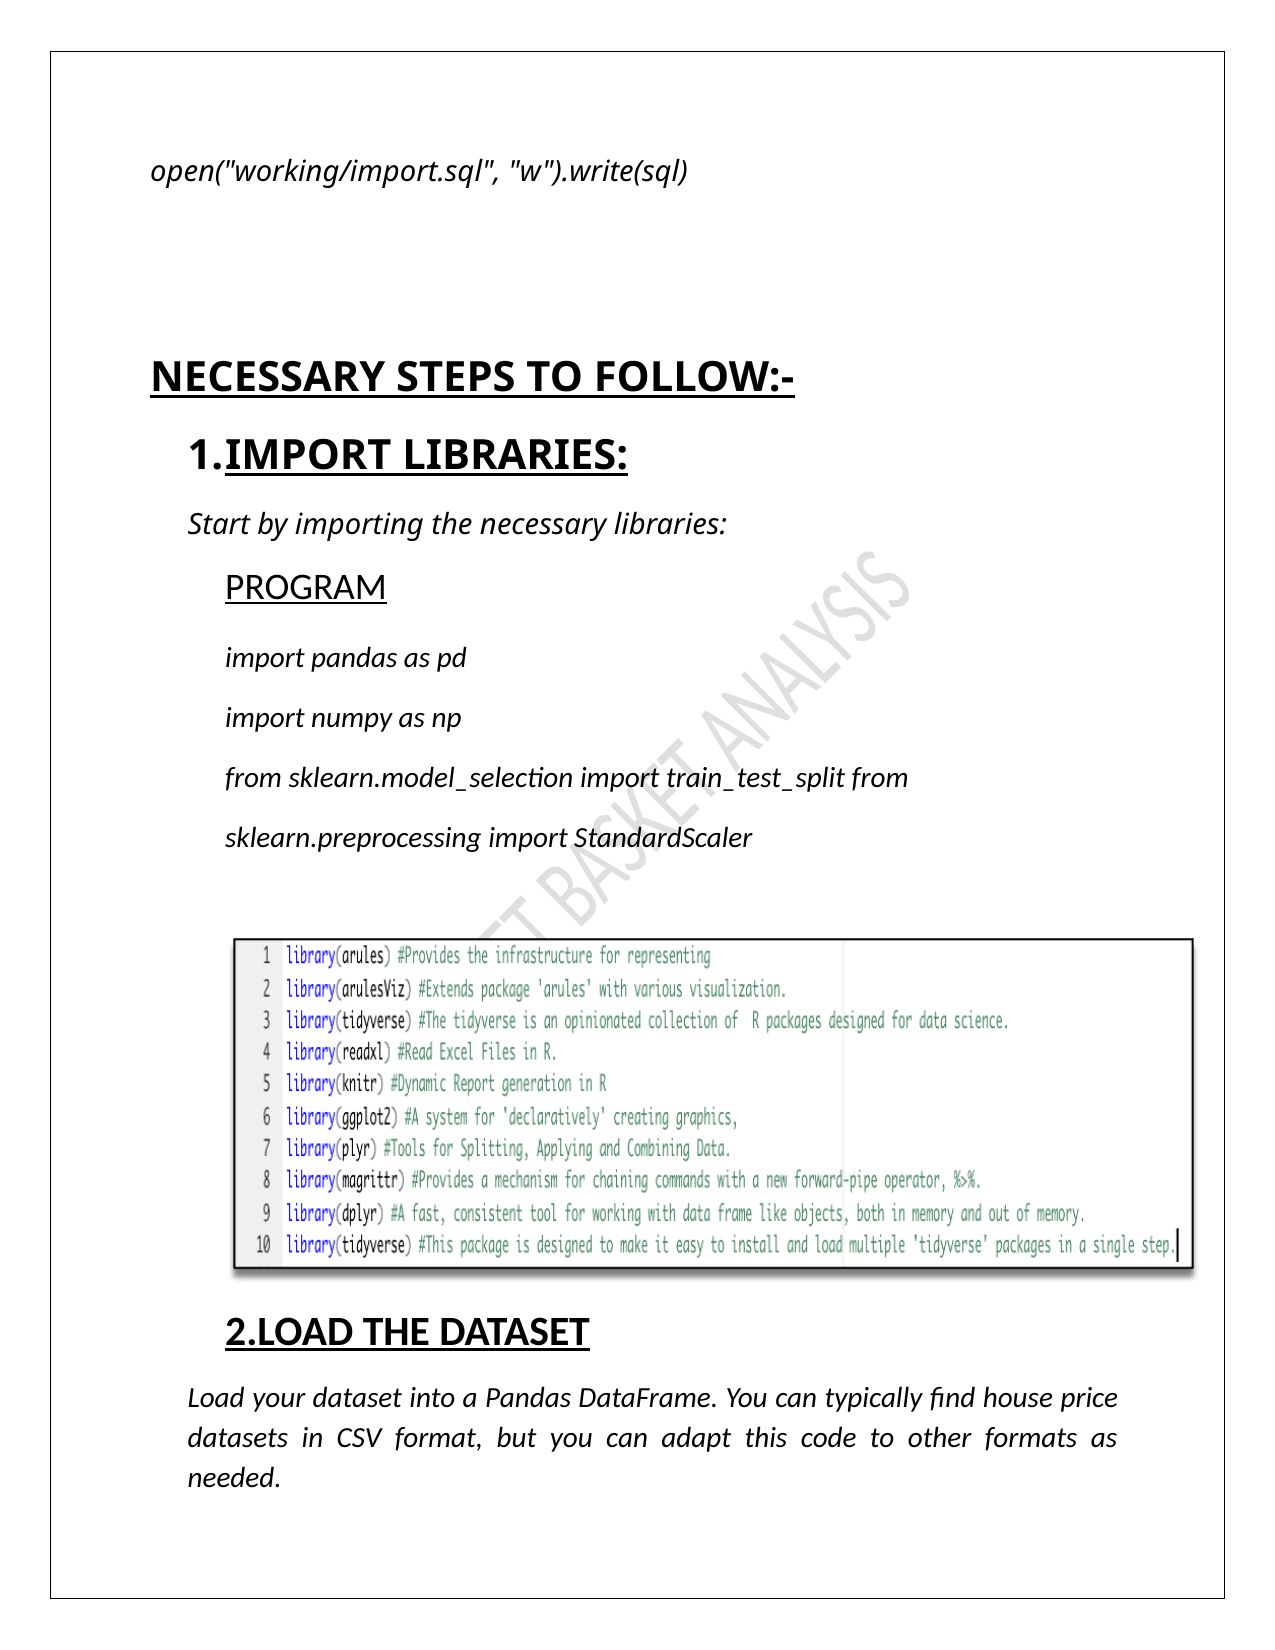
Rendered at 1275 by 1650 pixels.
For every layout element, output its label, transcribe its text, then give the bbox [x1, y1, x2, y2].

list import pandas as pd import numpy as np [225, 639, 506, 735]
picture [225, 938, 1202, 1286]
text open("working/import.sql", "w").write(sql) [150, 150, 1125, 190]
list IMPORT LIBRARIES: [187, 425, 1125, 482]
list 2.LOAD THE DATASET [225, 1304, 1125, 1355]
list from sklearn.model_selection import train_test_split from sklearn.preprocessing import StandardScaler [225, 759, 915, 854]
text NECESSARY STEPS TO FOLLOW:- [150, 347, 1125, 404]
text Load your dataset into a Pandas DataFrame. You can typically find house price datasets in CSV format, but you can adapt this code to other formats as needed. [187, 1379, 1122, 1495]
list PROGRAM [225, 563, 506, 608]
text Start by importing the necessary libraries: [187, 503, 1125, 543]
